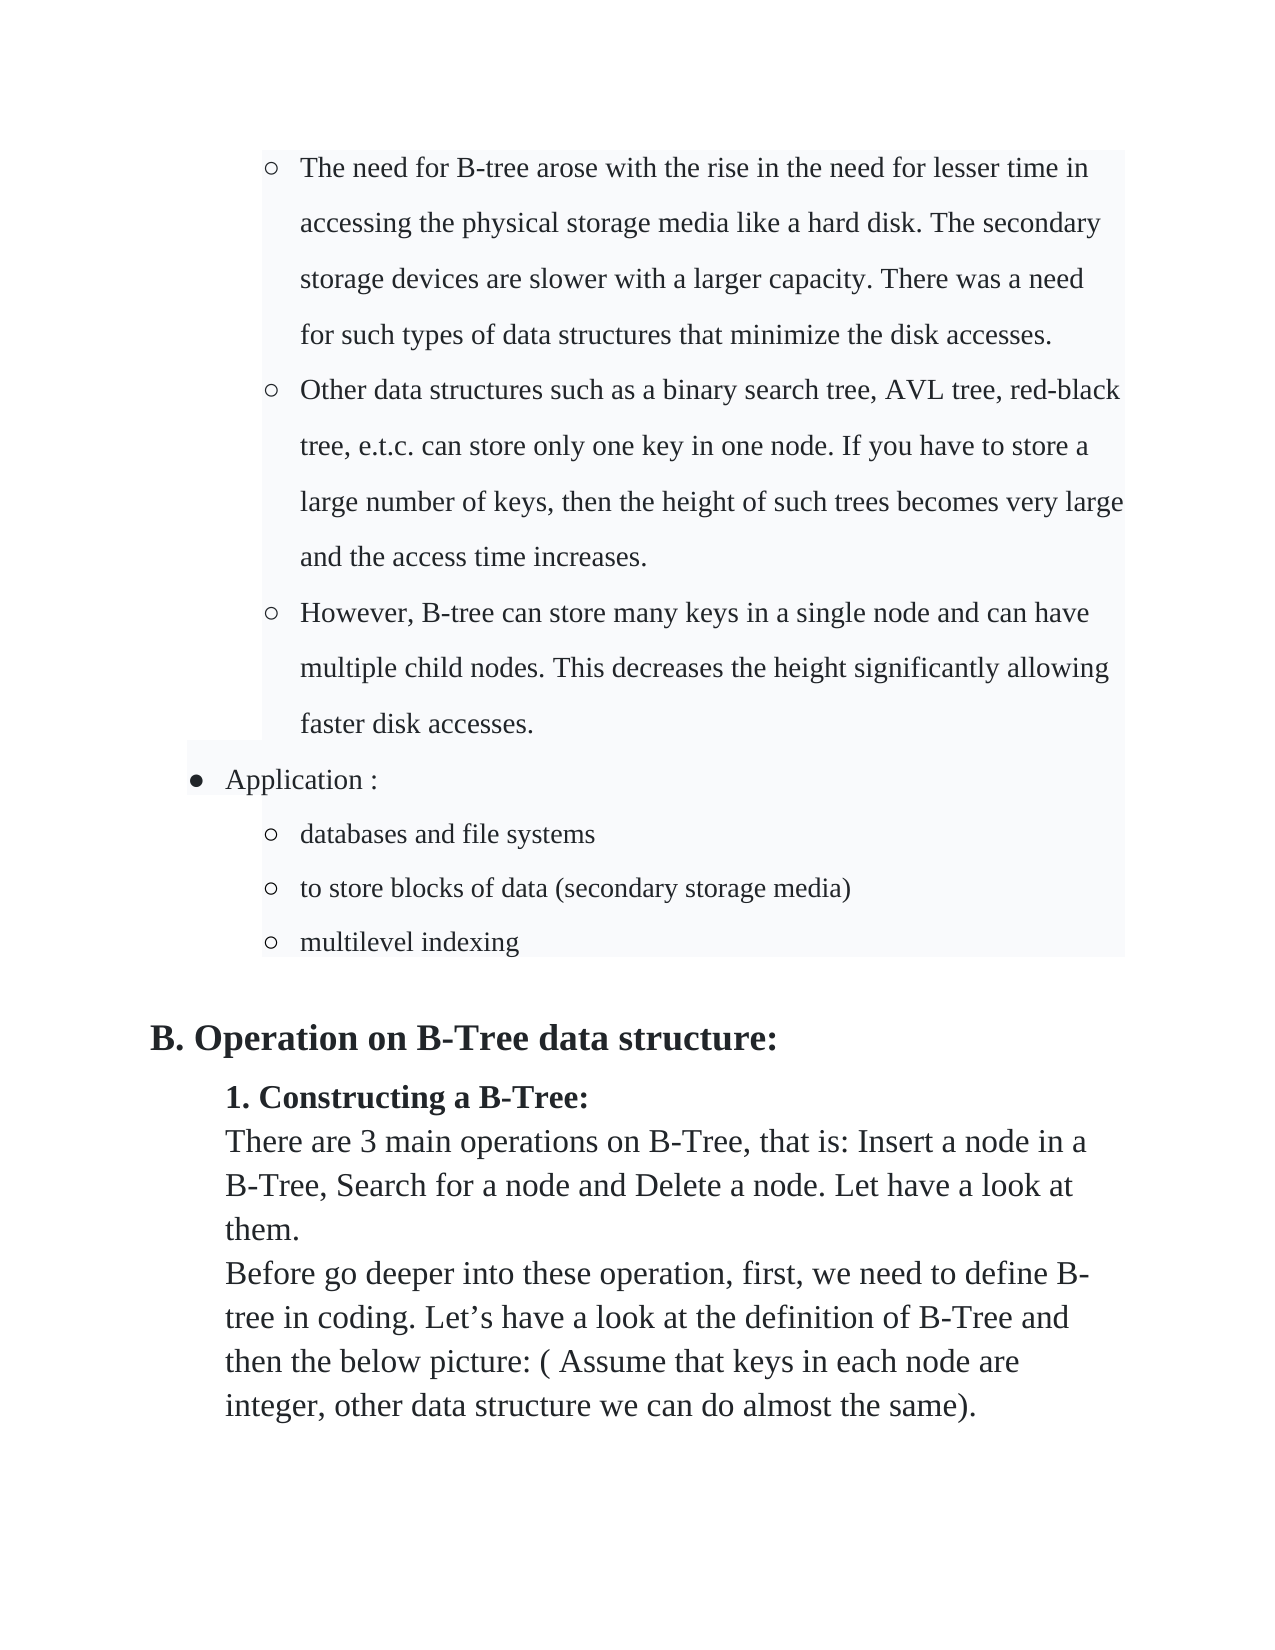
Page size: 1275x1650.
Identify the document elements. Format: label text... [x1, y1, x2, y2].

list Before go deeper into these operation, first, we need to define B-tree in coding. Let’s have a look at the definition of B-Tree and then the below picture: ( Assume that keys in each node are integer, other data structure we can do almost the same). [225, 1253, 1125, 1424]
list databases and file systems [262, 817, 1125, 850]
list multilevel indexing [262, 925, 1125, 957]
list 1. Constructing a B-Tree: [225, 1077, 1125, 1116]
subtitle B. Operation on B-Tree data structure: [150, 1015, 1125, 1058]
list There are 3 main operations on B-Tree, that is: Insert a node in a B-Tree, Search for a node and Delete a node. Let have a look at them. [225, 1121, 1125, 1248]
list to store blocks of data (secondary storage media) [262, 871, 1125, 904]
list The need for B-tree arose with the rise in the need for lesser time in accessing the physical storage media like a hard disk. The secondary storage devices are slower with a larger capacity. There was a need for such types of data structures that minimize the disk accesses. [262, 150, 1125, 350]
list However, B-tree can store many keys in a single node and can have multiple child nodes. This decreases the height significantly allowing faster disk accesses. [262, 595, 1125, 740]
list Application : [187, 762, 1125, 795]
